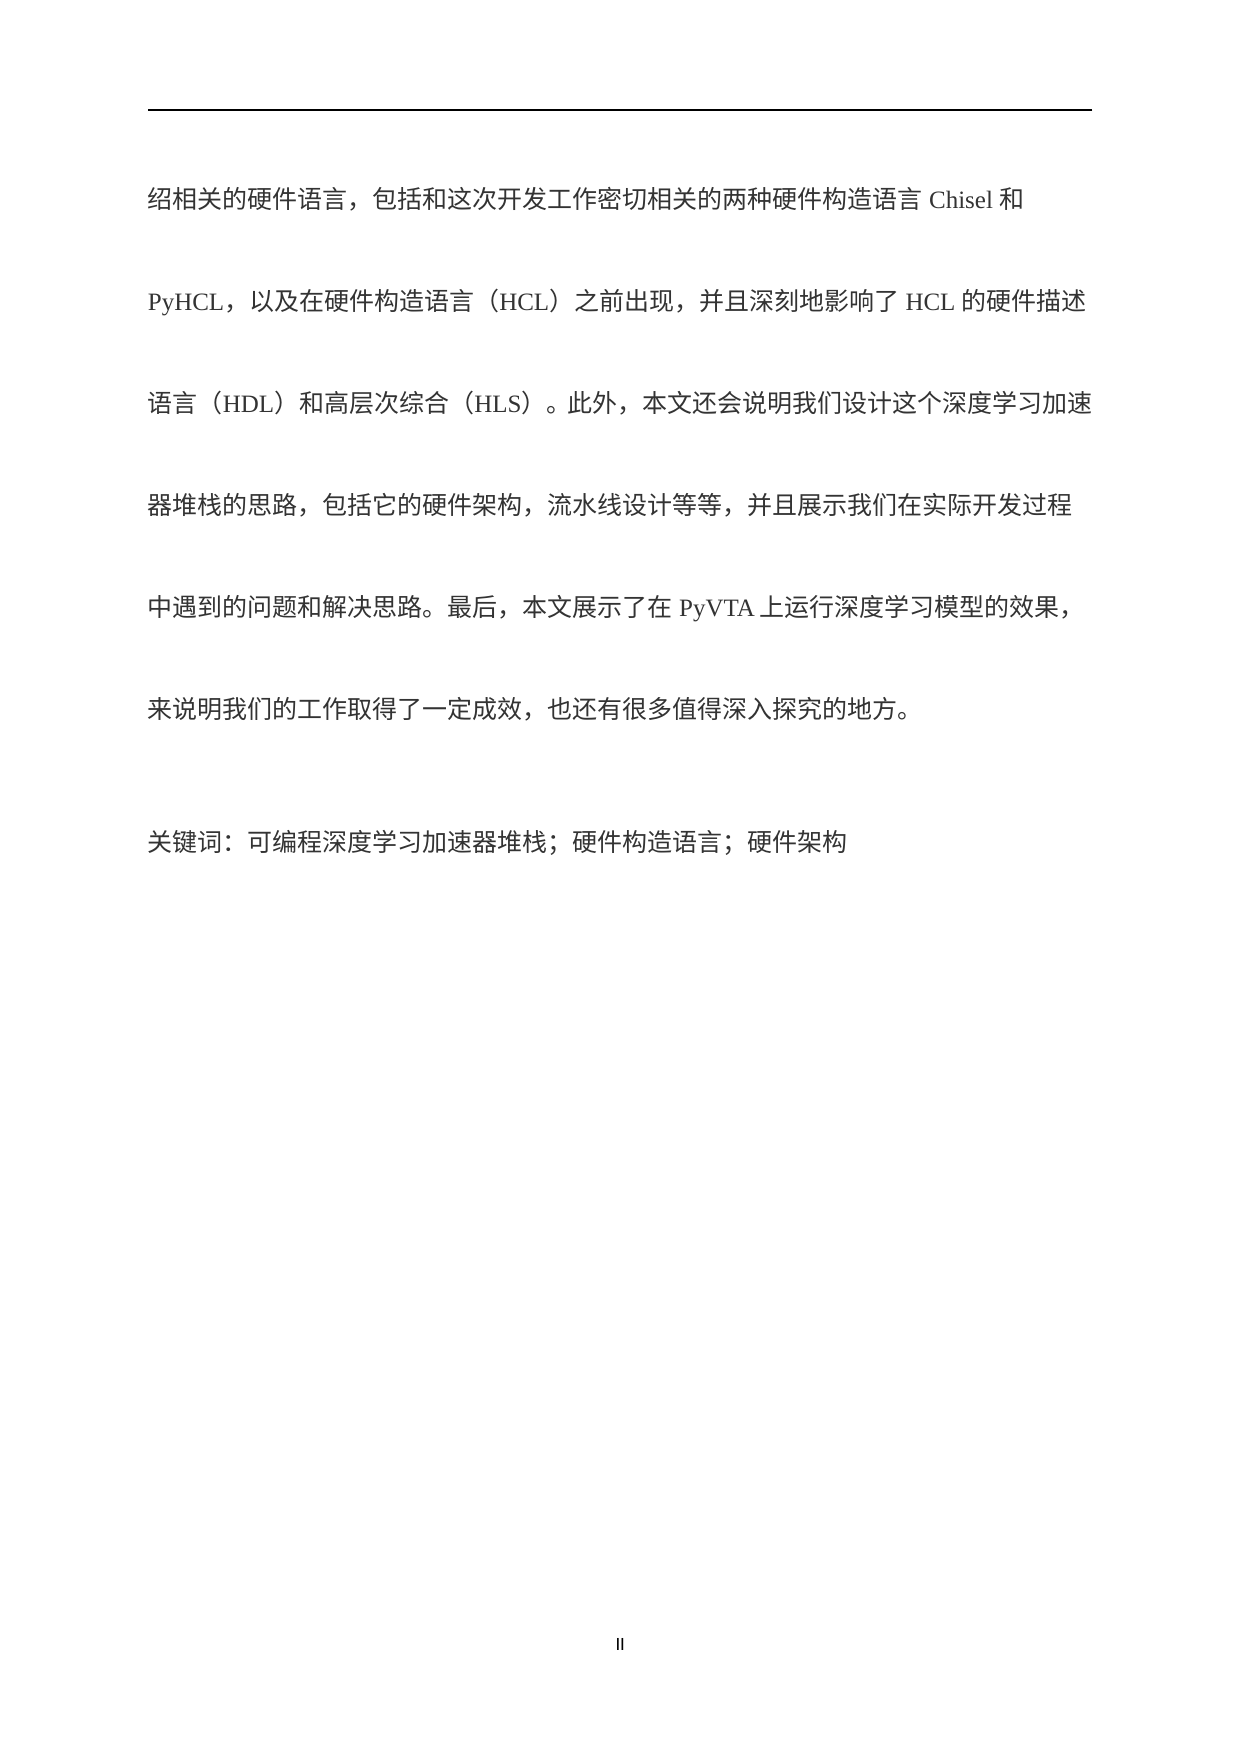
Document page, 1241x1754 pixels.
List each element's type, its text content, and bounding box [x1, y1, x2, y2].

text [148, 164, 1092, 741]
text 关键词：可编程深度学习加速器堆栈；硬件构造语言；硬件架构 [148, 807, 1092, 875]
